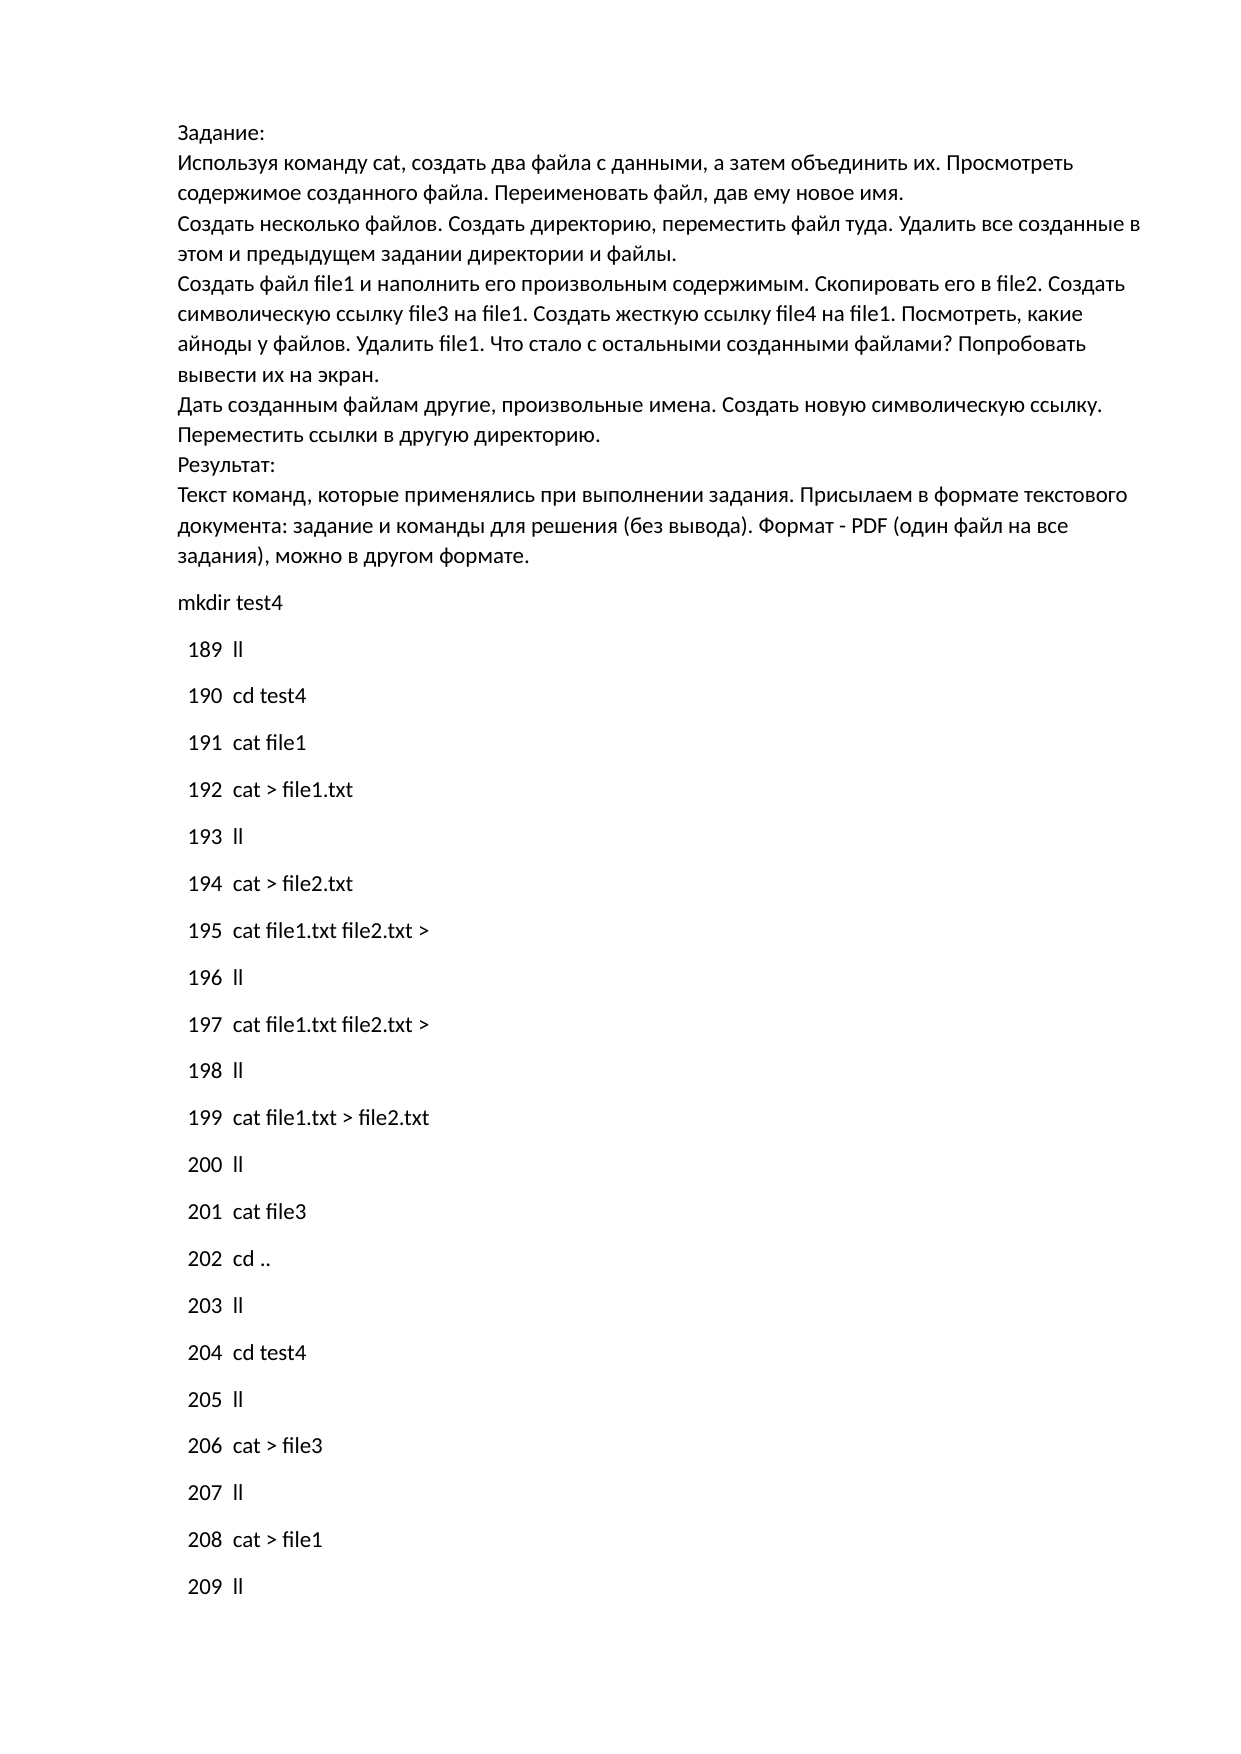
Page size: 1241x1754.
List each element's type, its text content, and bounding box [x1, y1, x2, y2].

text 202 cd .. [177, 1244, 1152, 1272]
text 192 cat > file1.txt [177, 775, 1152, 803]
text 191 cat file1 [177, 728, 1152, 757]
text 193 ll [177, 822, 1152, 850]
text 200 ll [177, 1150, 1152, 1178]
text 199 cat file1.txt > file2.txt [177, 1103, 1152, 1132]
text 201 cat file3 [177, 1197, 1152, 1225]
text 208 cat > file1 [177, 1525, 1152, 1553]
text 189 ll [177, 635, 1152, 663]
text 190 cd test4 [177, 682, 1152, 710]
text 196 ll [177, 963, 1152, 991]
text 197 cat file1.txt file2.txt > [177, 1010, 1152, 1038]
text 203 ll [177, 1291, 1152, 1319]
text 198 ll [177, 1057, 1152, 1085]
text Задание: Используя команду cat, создать два файла с данными, а затем объединить их. Просмотреть содержимое созданного файла. Переименовать файл, дав ему новое имя. Создать несколько файлов. Создать директорию, переместить файл туда. Удалить все созданные в этом и предыдущем задании директории и файлы. Создать файл file1 и наполнить его произвольным содержимым. Скопировать его в file2. Создать символическую ссылку file3 на file1. Создать жесткую ссылку file4 на file1. Посмотреть, какие айноды у файлов. Удалить file1. Что стало с остальными созданными файлами? Попробовать вывести их на экран. Дать созданным файлам другие, произвольные имена. Создать новую символическую ссылку. Переместить ссылки в другую директорию. Результат: Текст команд, которые применялись при выполнении задания. Присылаем в формате текстового документа: задание и команды для решения (без вывода). Формат - PDF (один файл на все задания), можно в другом формате. [177, 118, 1152, 569]
text mkdir test4 [177, 588, 1152, 616]
text 209 ll [177, 1572, 1152, 1600]
text 204 cd test4 [177, 1338, 1152, 1366]
text 194 cat > file2.txt [177, 869, 1152, 897]
text 206 cat > file3 [177, 1432, 1152, 1460]
text 207 ll [177, 1478, 1152, 1507]
text 205 ll [177, 1385, 1152, 1413]
text 195 cat file1.txt file2.txt > [177, 916, 1152, 944]
